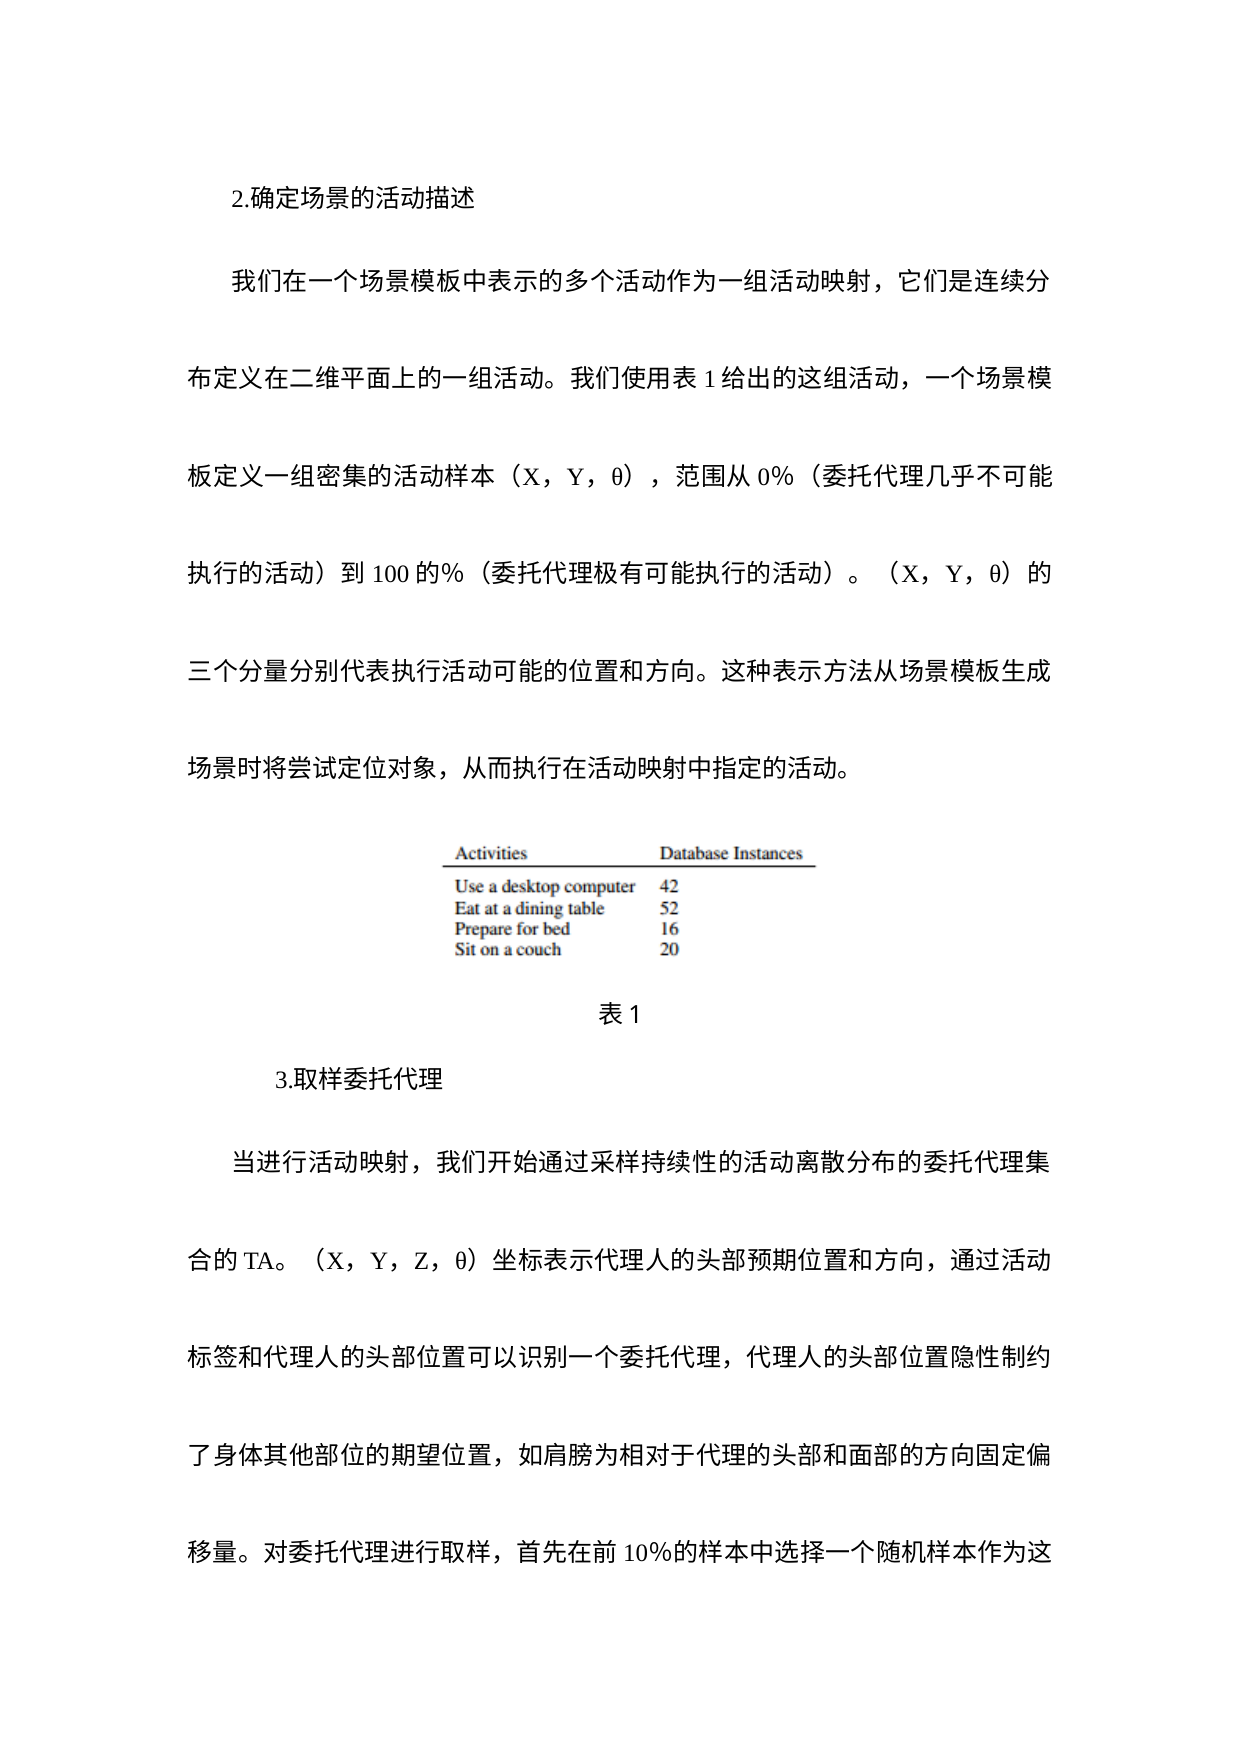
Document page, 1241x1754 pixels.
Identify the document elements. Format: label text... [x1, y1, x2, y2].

text 2.确定场景的活动描述 [187, 164, 1053, 229]
text 表1 [187, 980, 1053, 1045]
list 取样委托代理 [231, 1045, 1053, 1110]
list 我们在一个场景模板中表示的多个活动作为一组活动映射，它们是连续分布定义在二维平面上的一组活动。我们使用表1给出的这组活动，一个场景模板定义一组密集的活动样本（X，Y，θ），范围从0％（委托代理几乎不可能执行的活动）到100的％（委托代理极有可能执行的活动）。（X，Y，θ）的三个分量分别代表执行活动可能的位置和方向。这种表示方法从场景模板生成场景时将尝试定位对象，从而执行在活动映射中指定的活动。 [187, 247, 1053, 799]
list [187, 1128, 1053, 1583]
picture [404, 817, 836, 976]
